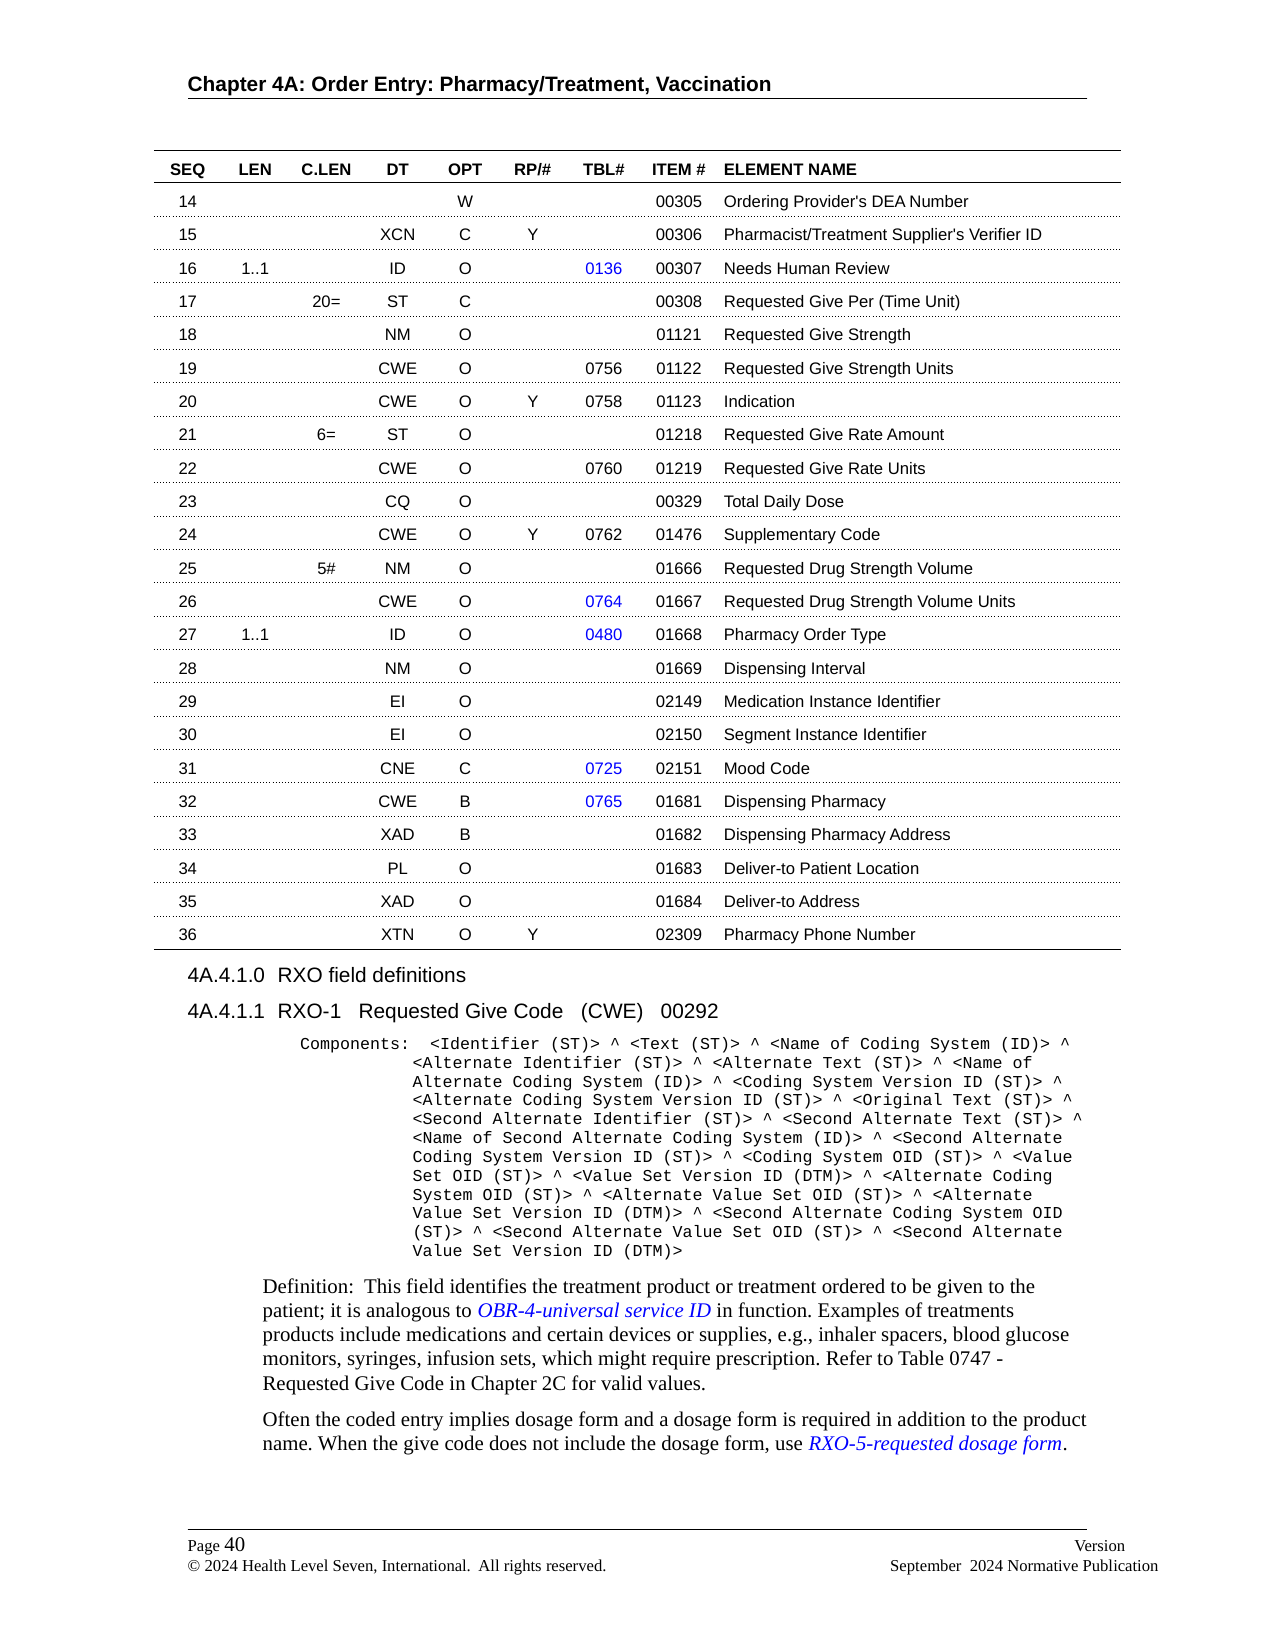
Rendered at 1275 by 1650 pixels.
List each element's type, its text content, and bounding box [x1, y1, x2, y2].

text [262, 1407, 1087, 1455]
subtitle RXO field definitions [187, 962, 1087, 986]
subtitle RXO-1 Requested Give Code (CWE) 00292 [187, 999, 1087, 1023]
text Definition: This field identifies the treatment product or treatment ordered to be given to the patient; it is analogous to OBR-4-universal service ID in function. Examples of treatments products include medications and certain devices or supplies, e.g., inhaler spacers, blood glucose monitors, syringes, infusion sets, which might require prescription. Refer to Table 0747 - Requested Give Code in Chapter 2C for valid values. [262, 1274, 1087, 1394]
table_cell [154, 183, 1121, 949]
text Components: <Identifier (ST)> ^ <Text (ST)> ^ <Name of Coding System (ID)> ^ <Alternate Identifier (ST)> ^ <Alternate Text (ST)> ^ <Name of Alternate Coding System (ID)> ^ <Coding System Version ID (ST)> ^ <Alternate Coding System Version ID (ST)> ^ <Original Text (ST)> ^ <Second Alternate Identifier (ST)> ^ <Second Alternate Text (ST)> ^ <Name of Second Alternate Coding System (ID)> ^ <Second Alternate Coding System Version ID (ST)> ^ <Coding System OID (ST)> ^ <Value Set OID (ST)> ^ <Value Set Version ID (DTM)> ^ <Alternate Coding System OID (ST)> ^ <Alternate Value Set OID (ST)> ^ <Alternate Value Set Version ID (DTM)> ^ <Second Alternate Coding System OID (ST)> ^ <Second Alternate Value Set OID (ST)> ^ <Second Alternate Value Set Version ID (DTM)> [300, 1035, 1087, 1262]
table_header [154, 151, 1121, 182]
